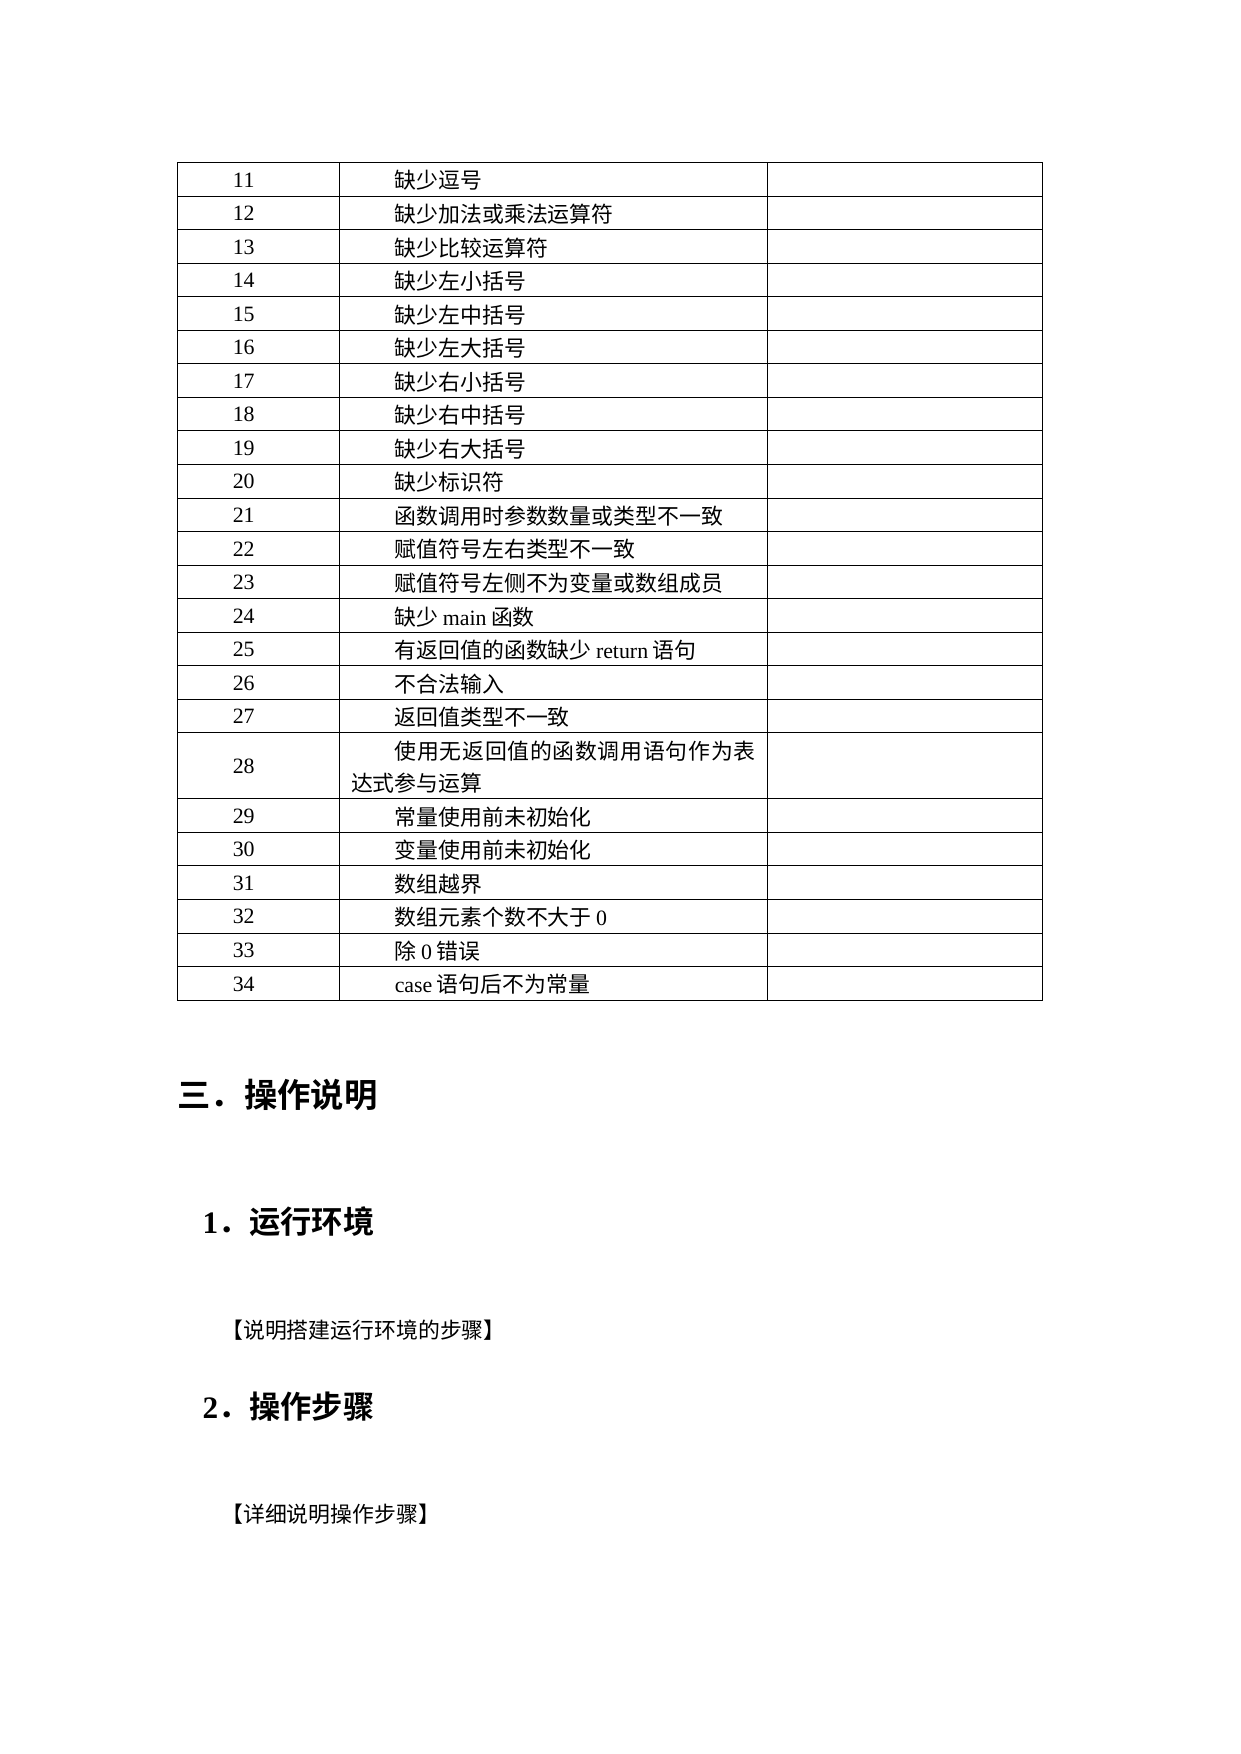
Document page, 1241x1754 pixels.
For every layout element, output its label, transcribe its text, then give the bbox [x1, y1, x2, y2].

table_cell [768, 331, 1042, 363]
table_cell [768, 230, 1042, 263]
table_cell [768, 197, 1042, 229]
table_cell [768, 264, 1042, 296]
table_cell [768, 633, 1042, 665]
table_cell 缺少标识符 [340, 465, 767, 497]
text 【说明搭建运行环境的步骤】 [177, 1312, 1122, 1345]
table_cell 缺少逗号 [340, 163, 767, 196]
table_cell case语句后不为常量 [340, 967, 767, 999]
table_cell 26 [178, 666, 339, 699]
table_cell [768, 499, 1042, 531]
table_cell [768, 431, 1042, 464]
table_cell 缺少右中括号 [340, 398, 767, 430]
table_cell [768, 566, 1042, 598]
table_cell [768, 900, 1042, 932]
table_cell [768, 297, 1042, 330]
table_cell 33 [178, 934, 339, 966]
text 三．操作说明 [177, 1060, 1122, 1125]
table_cell 19 [178, 431, 339, 464]
table_cell [768, 599, 1042, 632]
table_cell 16 [178, 331, 339, 363]
table_cell 使用无返回值的函数调用语句作为表达式参与运算 [340, 733, 767, 798]
table_cell 31 [178, 866, 339, 899]
table_cell 缺少右大括号 [340, 431, 767, 464]
table_cell [768, 700, 1042, 732]
table_cell [768, 465, 1042, 497]
table_cell 常量使用前未初始化 [340, 799, 767, 832]
table_cell 缺少加法或乘法运算符 [340, 197, 767, 229]
table_cell 变量使用前未初始化 [340, 833, 767, 865]
table_cell 返回值类型不一致 [340, 700, 767, 732]
table_cell 20 [178, 465, 339, 497]
table_cell [768, 398, 1042, 430]
table_cell [768, 866, 1042, 899]
text 2．操作步骤 [202, 1372, 1122, 1437]
table_cell [768, 733, 1042, 798]
table_cell 缺少右小括号 [340, 364, 767, 397]
table_cell 缺少左大括号 [340, 331, 767, 363]
table_cell 缺少左中括号 [340, 297, 767, 330]
table_cell 25 [178, 633, 339, 665]
table_cell 缺少左小括号 [340, 264, 767, 296]
table_cell [768, 833, 1042, 865]
table_cell 18 [178, 398, 339, 430]
table_cell 29 [178, 799, 339, 832]
table_cell 赋值符号左侧不为变量或数组成员 [340, 566, 767, 598]
table_cell [768, 163, 1042, 196]
table_cell 23 [178, 566, 339, 598]
table_cell [768, 799, 1042, 832]
table_cell [768, 967, 1042, 999]
table_cell 27 [178, 700, 339, 732]
table_cell 24 [178, 599, 339, 632]
table_cell 12 [178, 197, 339, 229]
table_cell 有返回值的函数缺少return语句 [340, 633, 767, 665]
table_cell [768, 934, 1042, 966]
table_cell 11 [178, 163, 339, 196]
table_cell 17 [178, 364, 339, 397]
table_cell 数组越界 [340, 866, 767, 899]
table_cell [768, 666, 1042, 699]
table_cell 15 [178, 297, 339, 330]
table_cell 数组元素个数不大于0 [340, 900, 767, 932]
table_cell 30 [178, 833, 339, 865]
table_cell 除0错误 [340, 934, 767, 966]
table_cell 34 [178, 967, 339, 999]
text 【详细说明操作步骤】 [177, 1497, 1122, 1529]
table_cell 13 [178, 230, 339, 263]
table_cell 不合法输入 [340, 666, 767, 699]
table_cell [768, 364, 1042, 397]
table_cell 32 [178, 900, 339, 932]
table_cell 14 [178, 264, 339, 296]
table_cell 28 [178, 733, 339, 798]
table_cell [768, 532, 1042, 564]
table_cell 21 [178, 499, 339, 531]
table_cell 函数调用时参数数量或类型不一致 [340, 499, 767, 531]
table_cell 22 [178, 532, 339, 564]
table_cell 赋值符号左右类型不一致 [340, 532, 767, 564]
text 1．运行环境 [202, 1187, 1122, 1252]
table_cell 缺少比较运算符 [340, 230, 767, 263]
table_cell 缺少main函数 [340, 599, 767, 632]
